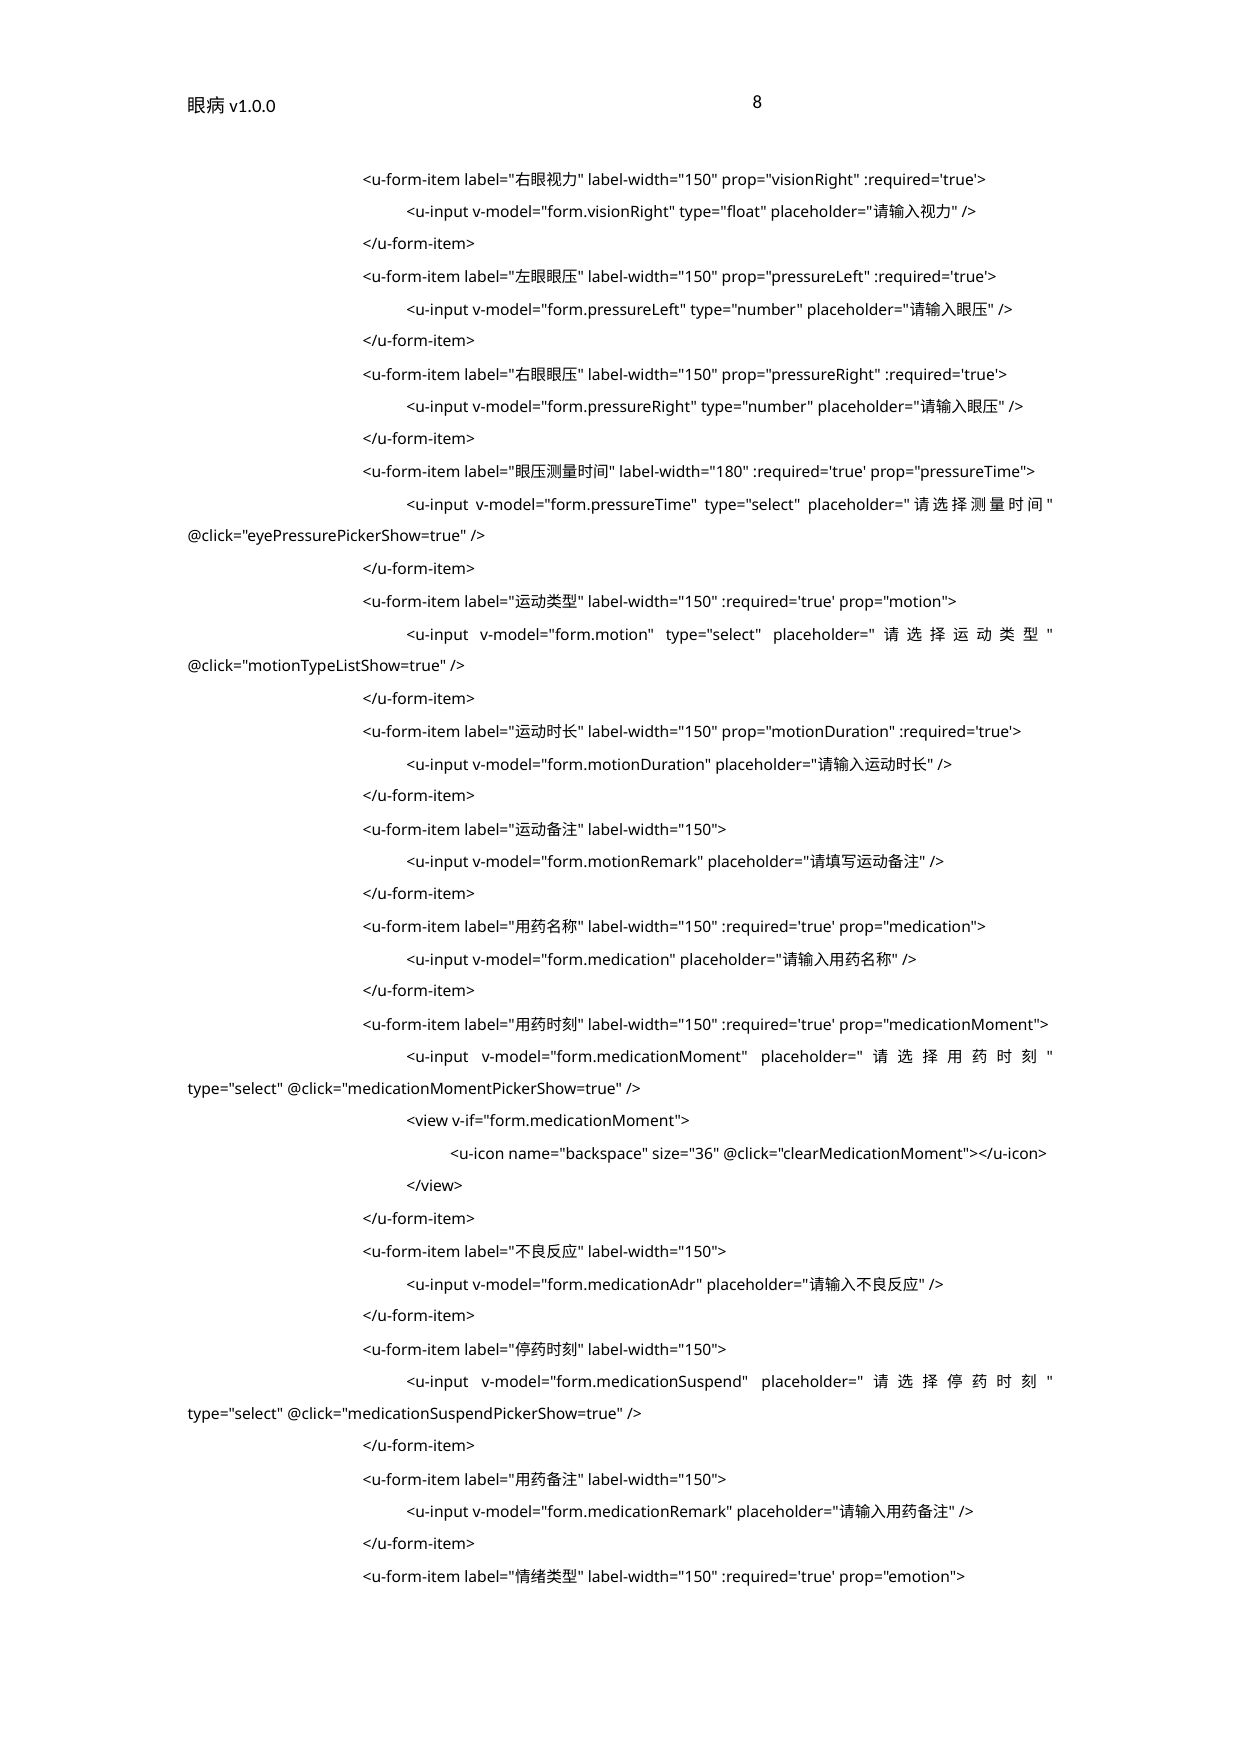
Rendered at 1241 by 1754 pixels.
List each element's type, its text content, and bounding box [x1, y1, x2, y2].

text <u-input v-model="form.motionDuration" placeholder="请输入运动时长" /> [187, 747, 1053, 779]
text <u-input v-model="form.medicationRemark" placeholder="请输入用药备注" /> [187, 1494, 1053, 1527]
text </view> [187, 1169, 1053, 1202]
text <u-form-item label="停药时刻" label-width="150"> [187, 1332, 1053, 1364]
text </u-form-item> [187, 779, 1053, 812]
text <u-form-item label="运动时长" label-width="150" prop="motionDuration" :required='true'> [187, 714, 1053, 747]
text <u-form-item label="右眼眼压" label-width="150" prop="pressureRight" :required='true'> [187, 357, 1053, 389]
text <u-input v-model="form.pressureRight" type="number" placeholder="请输入眼压" /> [187, 389, 1053, 422]
text <u-input v-model="form.pressureTime" type="select" placeholder="请选择测量时间" @click="eyePressurePickerShow=true" /> [187, 487, 1053, 552]
text <u-form-item label="右眼视力" label-width="150" prop="visionRight" :required='true'> [187, 162, 1053, 194]
text </u-form-item> [187, 1527, 1053, 1559]
text <u-input v-model="form.visionRight" type="float" placeholder="请输入视力" /> [187, 194, 1053, 227]
text </u-form-item> [187, 877, 1053, 909]
text <view v-if="form.medicationMoment"> [187, 1104, 1053, 1137]
text </u-form-item> [187, 682, 1053, 714]
text <u-icon name="backspace" size="36" @click="clearMedicationMoment"></u-icon> [187, 1137, 1053, 1169]
text <u-form-item label="情绪类型" label-width="150" :required='true' prop="emotion"> [187, 1559, 1053, 1592]
text </u-form-item> [187, 1429, 1053, 1462]
text <u-form-item label="用药名称" label-width="150" :required='true' prop="medication"> [187, 909, 1053, 942]
text </u-form-item> [187, 1202, 1053, 1234]
text </u-form-item> [187, 974, 1053, 1007]
text <u-form-item label="不良反应" label-width="150"> [187, 1234, 1053, 1267]
text <u-input v-model="form.medicationAdr" placeholder="请输入不良反应" /> [187, 1267, 1053, 1299]
text <u-form-item label="左眼眼压" label-width="150" prop="pressureLeft" :required='true'> [187, 259, 1053, 292]
text <u-input v-model="form.pressureLeft" type="number" placeholder="请输入眼压" /> [187, 292, 1053, 324]
text <u-form-item label="用药时刻" label-width="150" :required='true' prop="medicationMoment"> [187, 1007, 1053, 1039]
text <u-input v-model="form.medicationMoment" placeholder="请选择用药时刻" type="select" @click="medicationMomentPickerShow=true" /> [187, 1039, 1053, 1104]
text <u-input v-model="form.medicationSuspend" placeholder="请选择停药时刻" type="select" @click="medicationSuspendPickerShow=true" /> [187, 1364, 1053, 1429]
text <u-form-item label="用药备注" label-width="150"> [187, 1462, 1053, 1494]
text <u-form-item label="运动类型" label-width="150" :required='true' prop="motion"> [187, 584, 1053, 617]
text </u-form-item> [187, 1299, 1053, 1332]
text <u-form-item label="眼压测量时间" label-width="180" :required='true' prop="pressureTime"> [187, 454, 1053, 487]
text </u-form-item> [187, 324, 1053, 357]
text <u-form-item label="运动备注" label-width="150"> [187, 812, 1053, 844]
text <u-input v-model="form.medication" placeholder="请输入用药名称" /> [187, 942, 1053, 974]
text <u-input v-model="form.motionRemark" placeholder="请填写运动备注" /> [187, 844, 1053, 877]
text </u-form-item> [187, 422, 1053, 454]
text </u-form-item> [187, 552, 1053, 584]
text </u-form-item> [187, 227, 1053, 259]
text <u-input v-model="form.motion" type="select" placeholder="请选择运动类型" @click="motionTypeListShow=true" /> [187, 617, 1053, 682]
